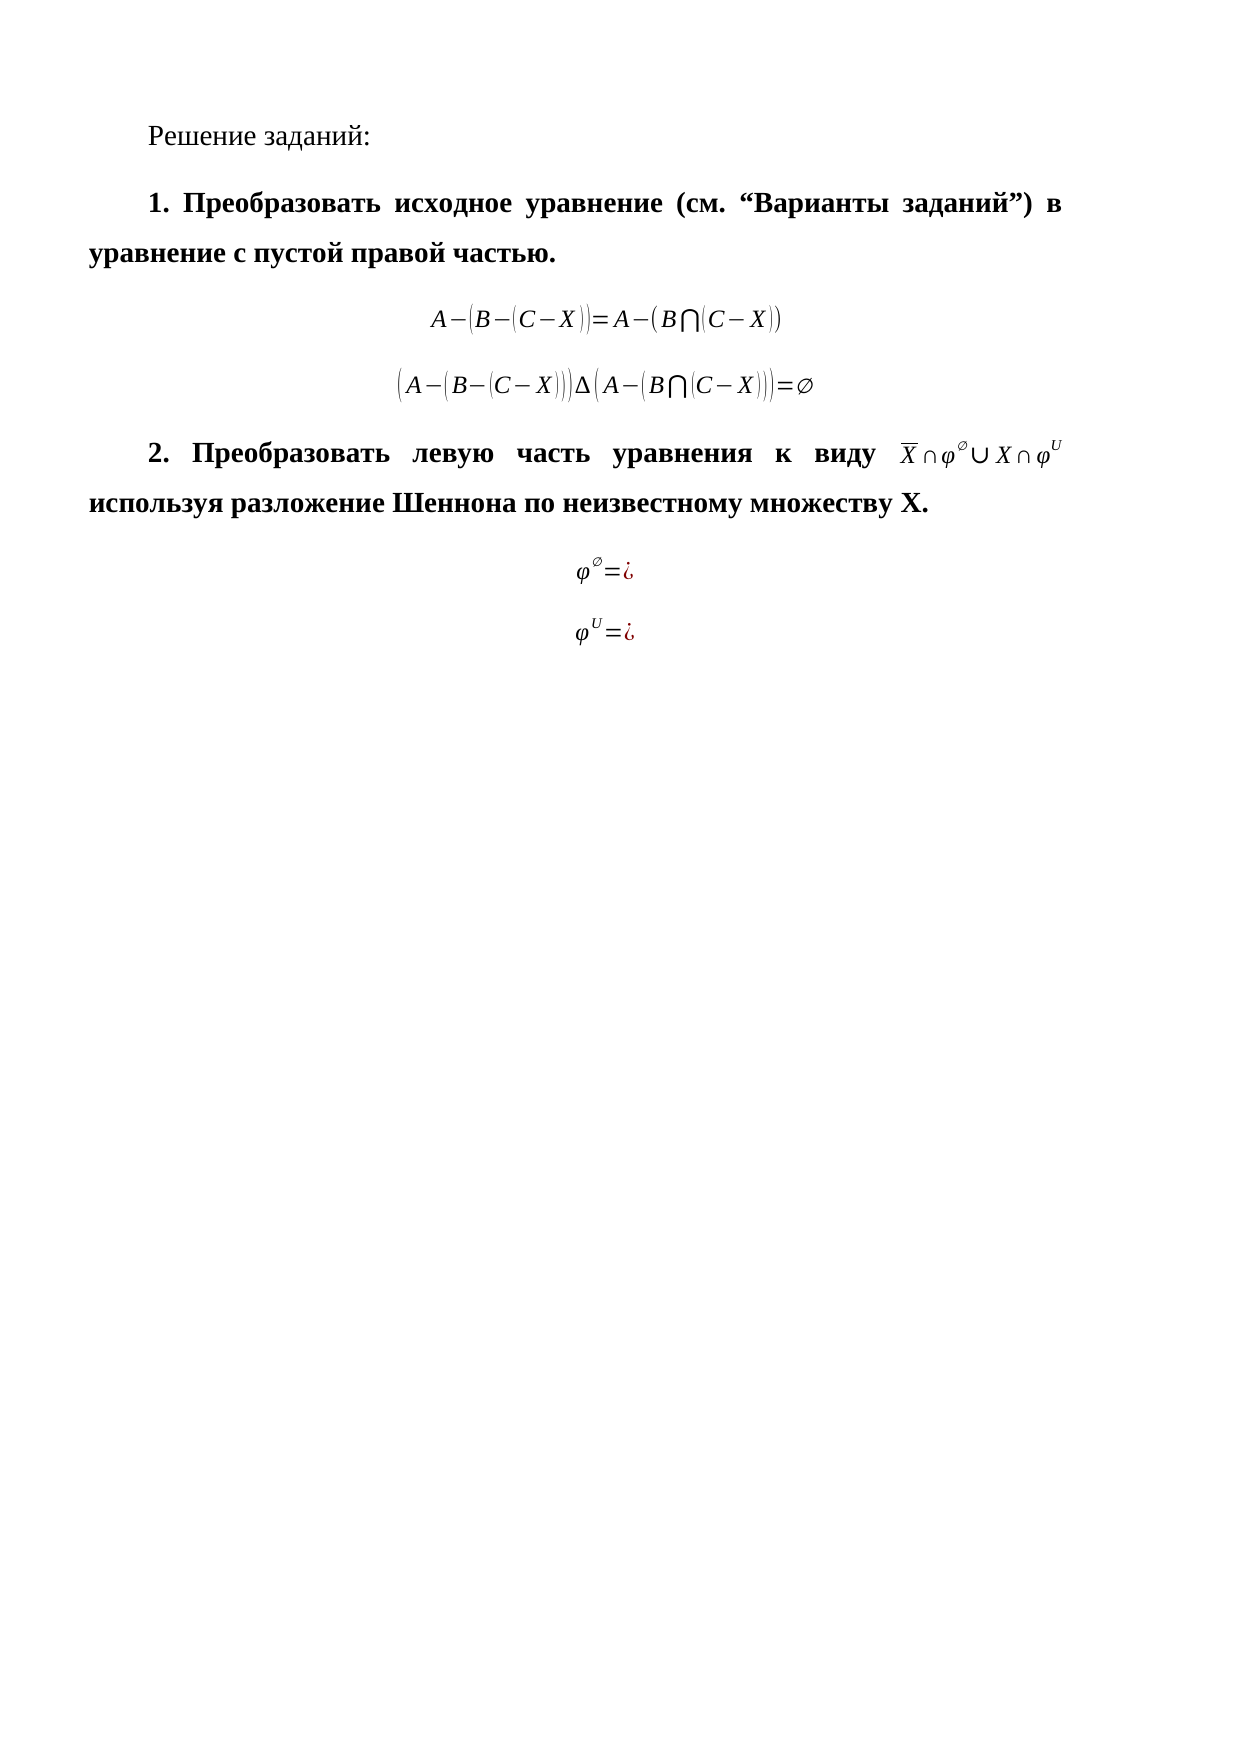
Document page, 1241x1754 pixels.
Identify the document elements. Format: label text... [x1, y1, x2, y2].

text 1. Преобразовать исходное уравнение (см. “Варианты заданий”) в уравнение с пустой правой частью. [88, 185, 1063, 269]
text Решение заданий: [88, 118, 1063, 152]
text 2. Преобразовать левую часть уравнения к виду используя разложение Шеннона по неизвестному множеству X. [88, 435, 1063, 519]
